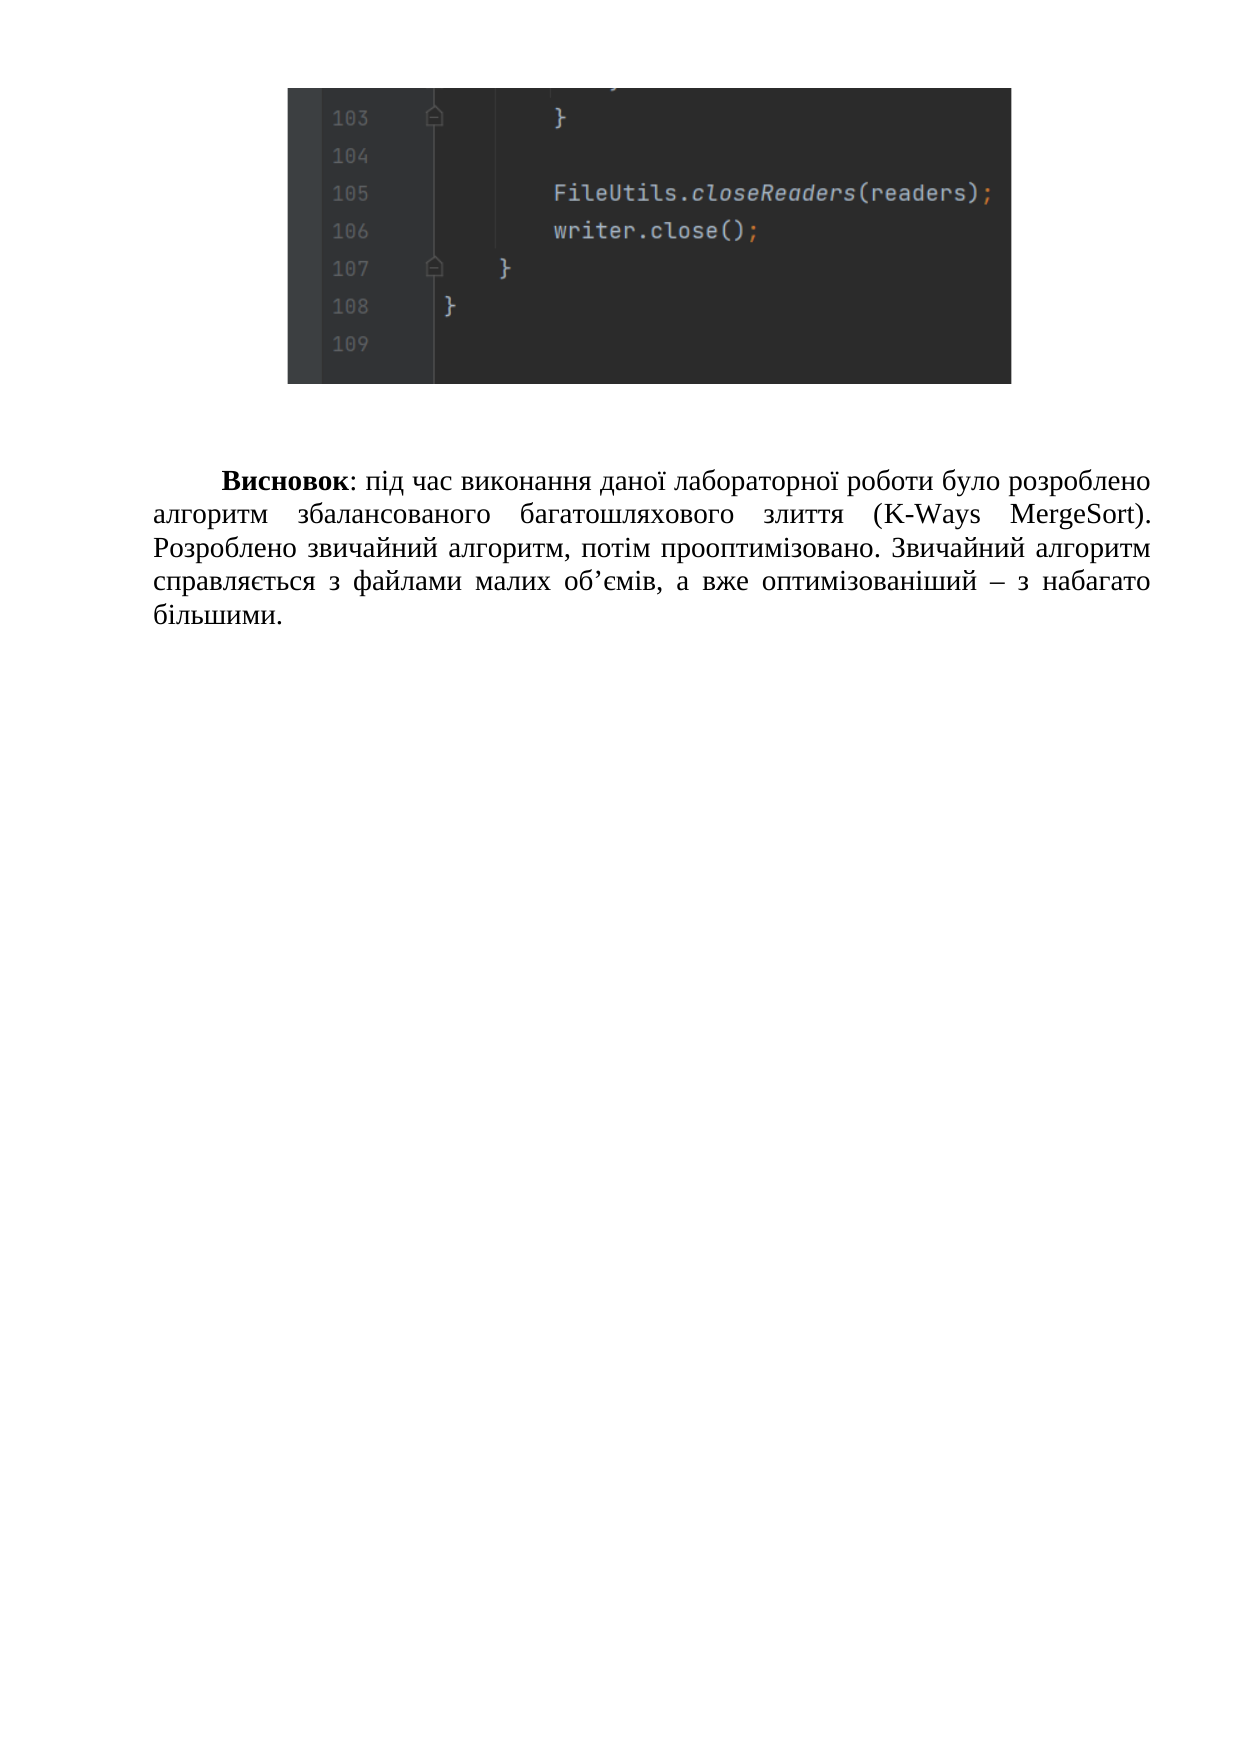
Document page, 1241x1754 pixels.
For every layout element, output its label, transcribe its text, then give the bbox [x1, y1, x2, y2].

text Висновок: під час виконання даної лабораторної роботи було розроблено алгоритм збалансованого багатошляхового злиття (K-Ways MergeSort). Розроблено звичайний алгоритм, потім прооптимізовано. Звичайний алгоритм справляється з файлами малих об’ємів, а вже оптимізованіший – з набагато більшими. [153, 463, 1152, 631]
picture [287, 88, 1012, 384]
